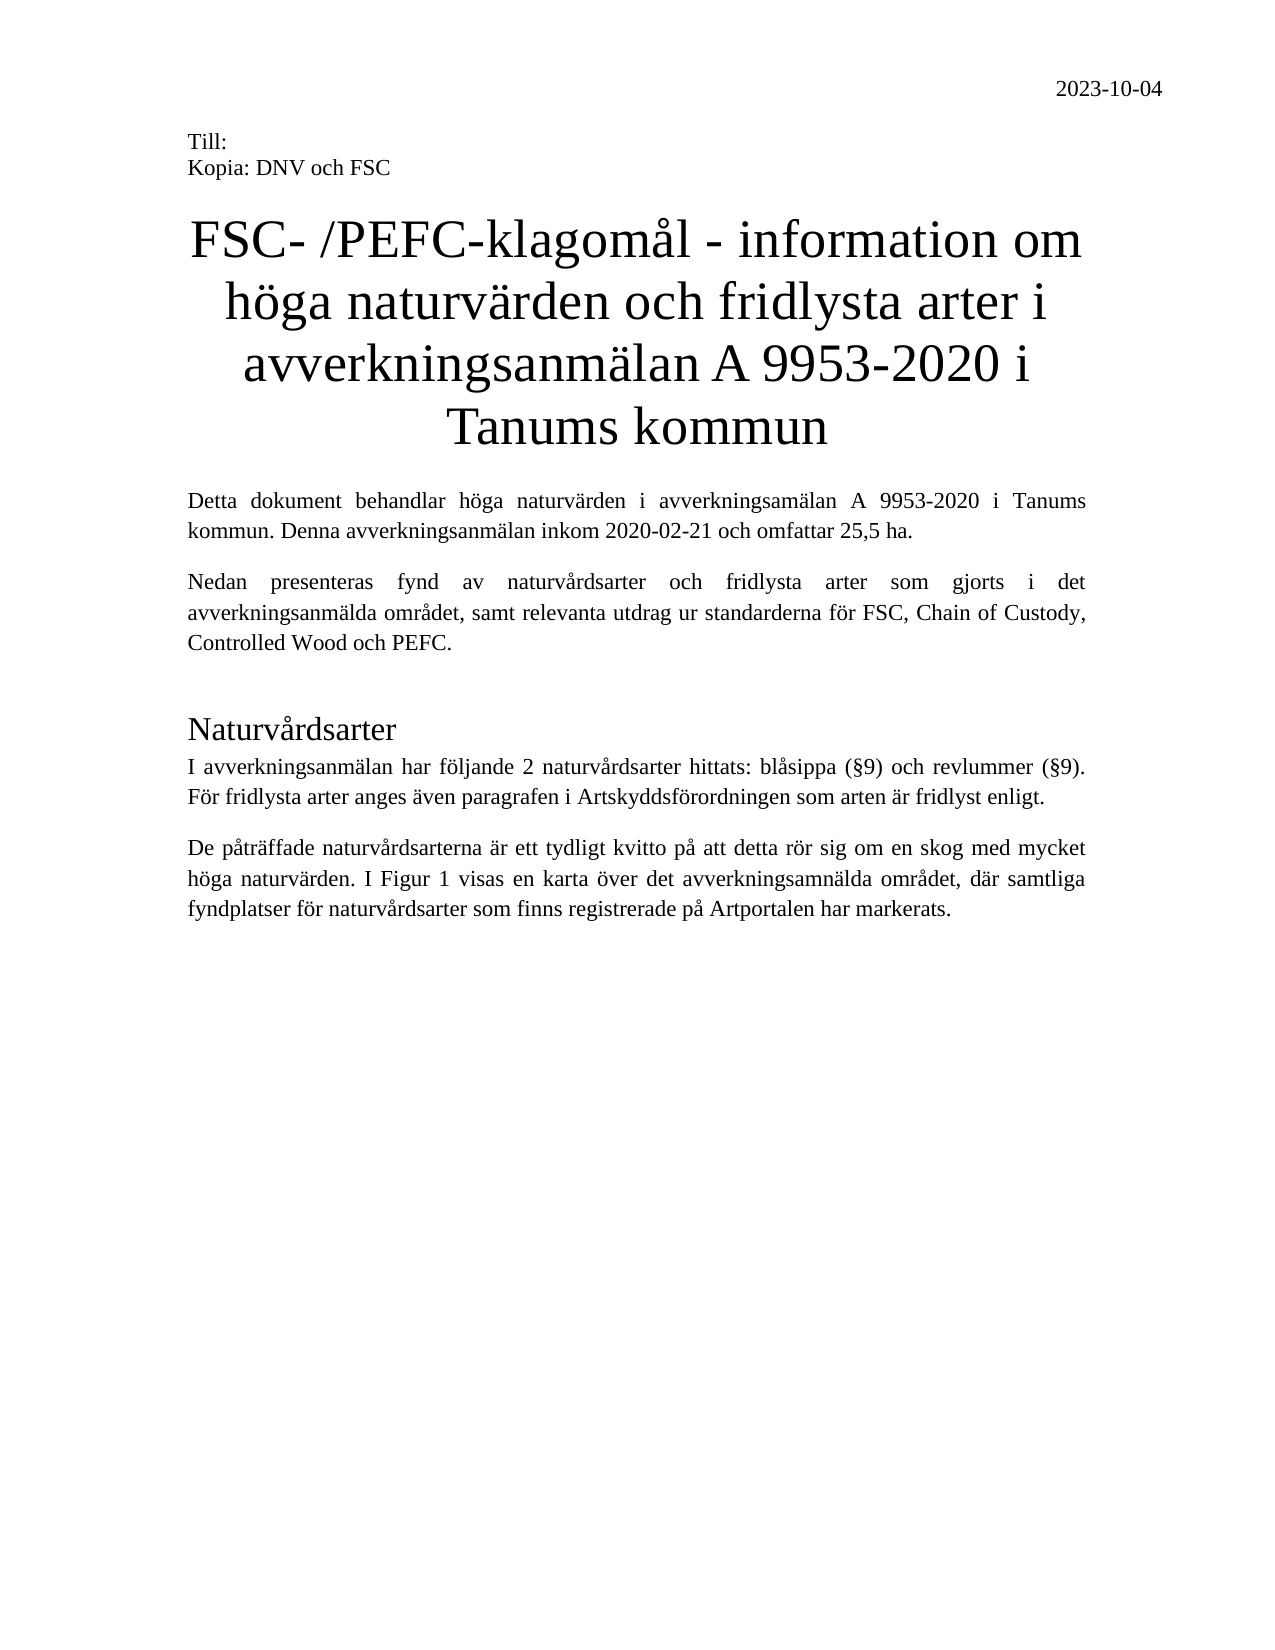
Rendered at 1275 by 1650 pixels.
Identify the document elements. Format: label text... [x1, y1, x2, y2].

subtitle Naturvårdsarter [187, 709, 1087, 747]
text Detta dokument behandlar höga naturvärden i avverkningsamälan A 9953-2020 i Tanums kommun. Denna avverkningsanmälan inkom 2020-02-21 och omfattar 25,5 ha. [187, 487, 1087, 544]
title FSC- /PEFC-klagomål - information om höga naturvärden och fridlysta arter i avverkningsanmälan A 9953-2020 i Tanums kommun [187, 207, 1087, 456]
text Nedan presenteras fynd av naturvårdsarter och fridlysta arter som gjorts i det avverkningsanmälda området, samt relevanta utdrag ur standarderna för FSC, Chain of Custody, Controlled Wood och PEFC. [187, 568, 1087, 655]
text I avverkningsanmälan har följande 2 naturvårdsarter hittats: blåsippa (§9) och revlummer (§9). För fridlysta arter anges även paragrafen i Artskyddsförordningen som arten är fridlyst enligt. [187, 753, 1087, 810]
text De påträffade naturvårdsarterna är ett tydligt kvitto på att detta rör sig om en skog med mycket höga naturvärden. I Figur 1 visas en karta över det avverkningsamnälda området, där samtliga fyndplatser för naturvårdsarter som finns registrerade på Artportalen har markerats. [187, 834, 1087, 921]
